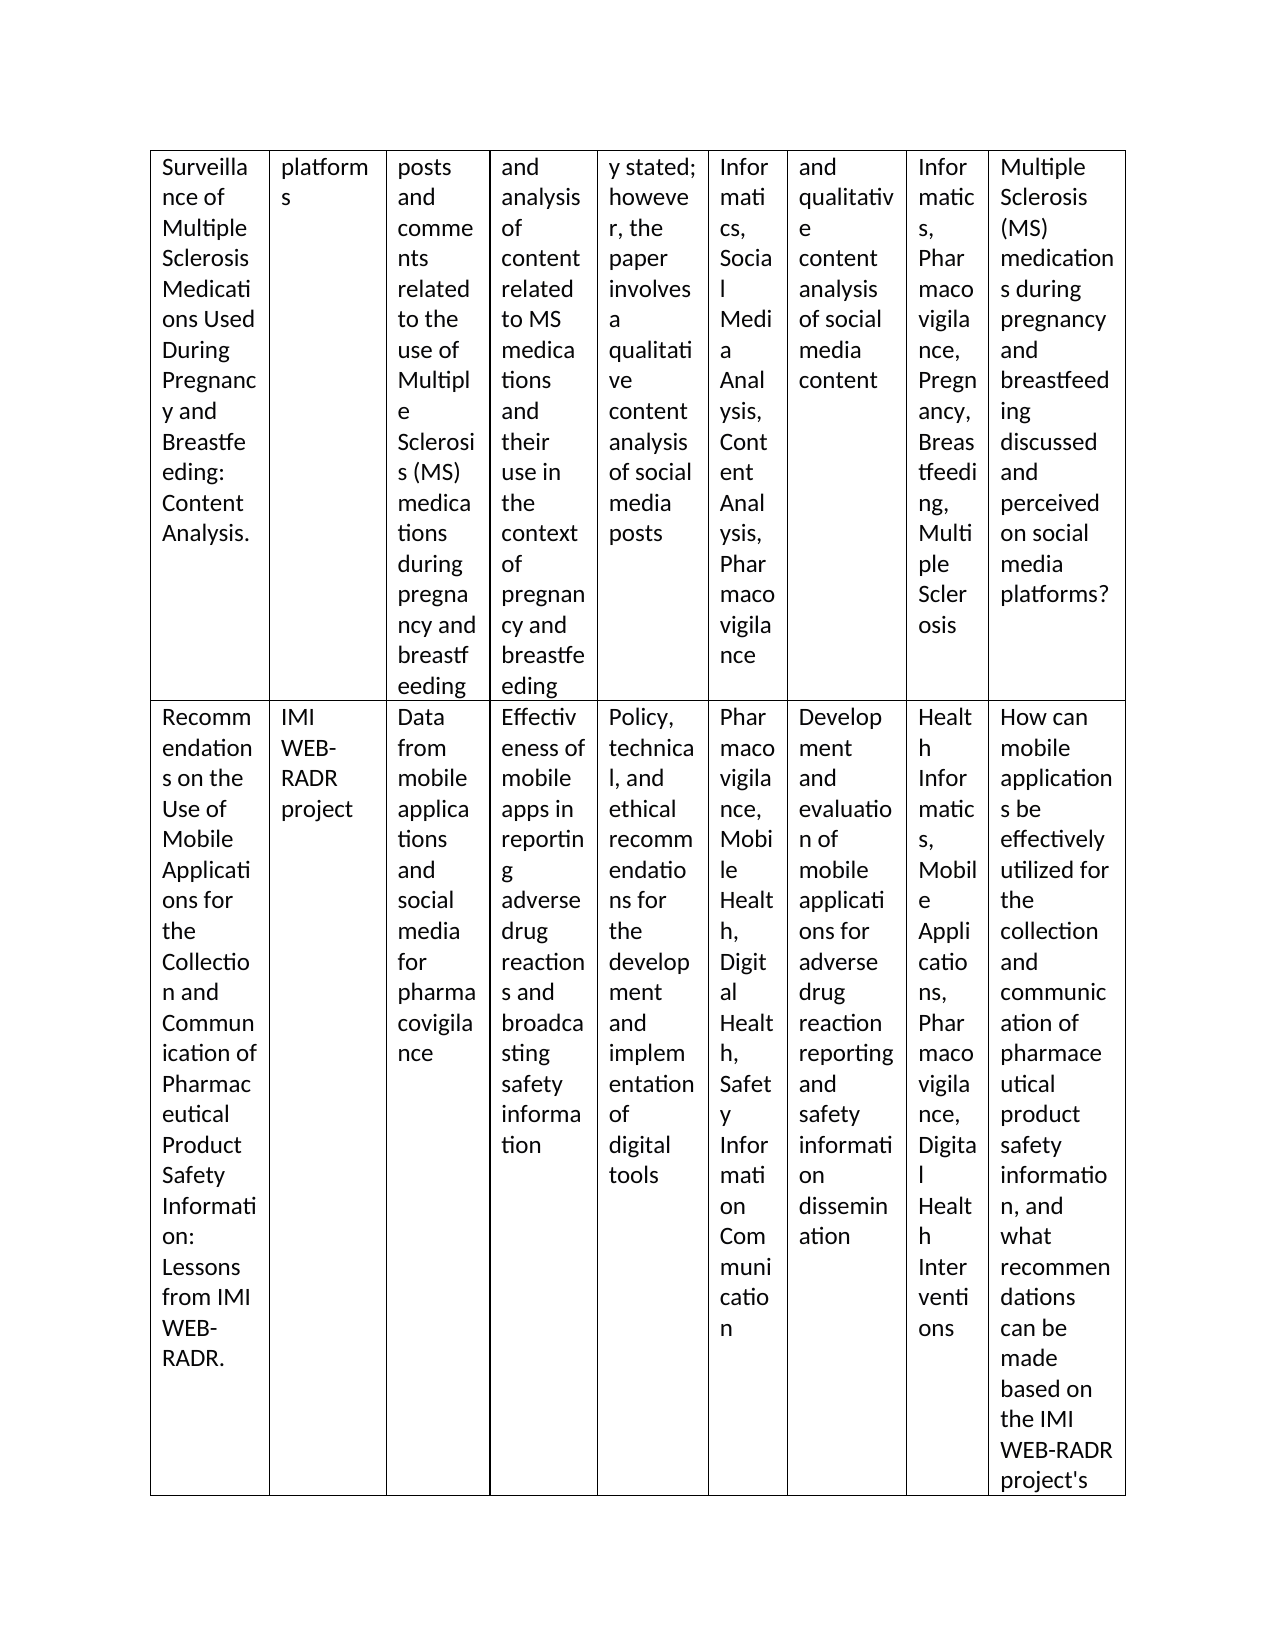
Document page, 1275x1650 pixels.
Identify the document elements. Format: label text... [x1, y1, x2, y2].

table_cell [151, 151, 269, 700]
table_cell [491, 701, 597, 1495]
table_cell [709, 151, 787, 700]
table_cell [598, 701, 708, 1495]
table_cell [788, 151, 906, 700]
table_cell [907, 701, 988, 1495]
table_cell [270, 151, 386, 700]
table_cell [788, 701, 906, 1495]
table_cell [387, 151, 489, 700]
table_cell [989, 151, 1125, 700]
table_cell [387, 701, 489, 1495]
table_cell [491, 151, 597, 700]
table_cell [907, 151, 988, 700]
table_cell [151, 701, 269, 1495]
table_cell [270, 701, 386, 1495]
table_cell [598, 151, 708, 700]
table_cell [709, 701, 787, 1495]
